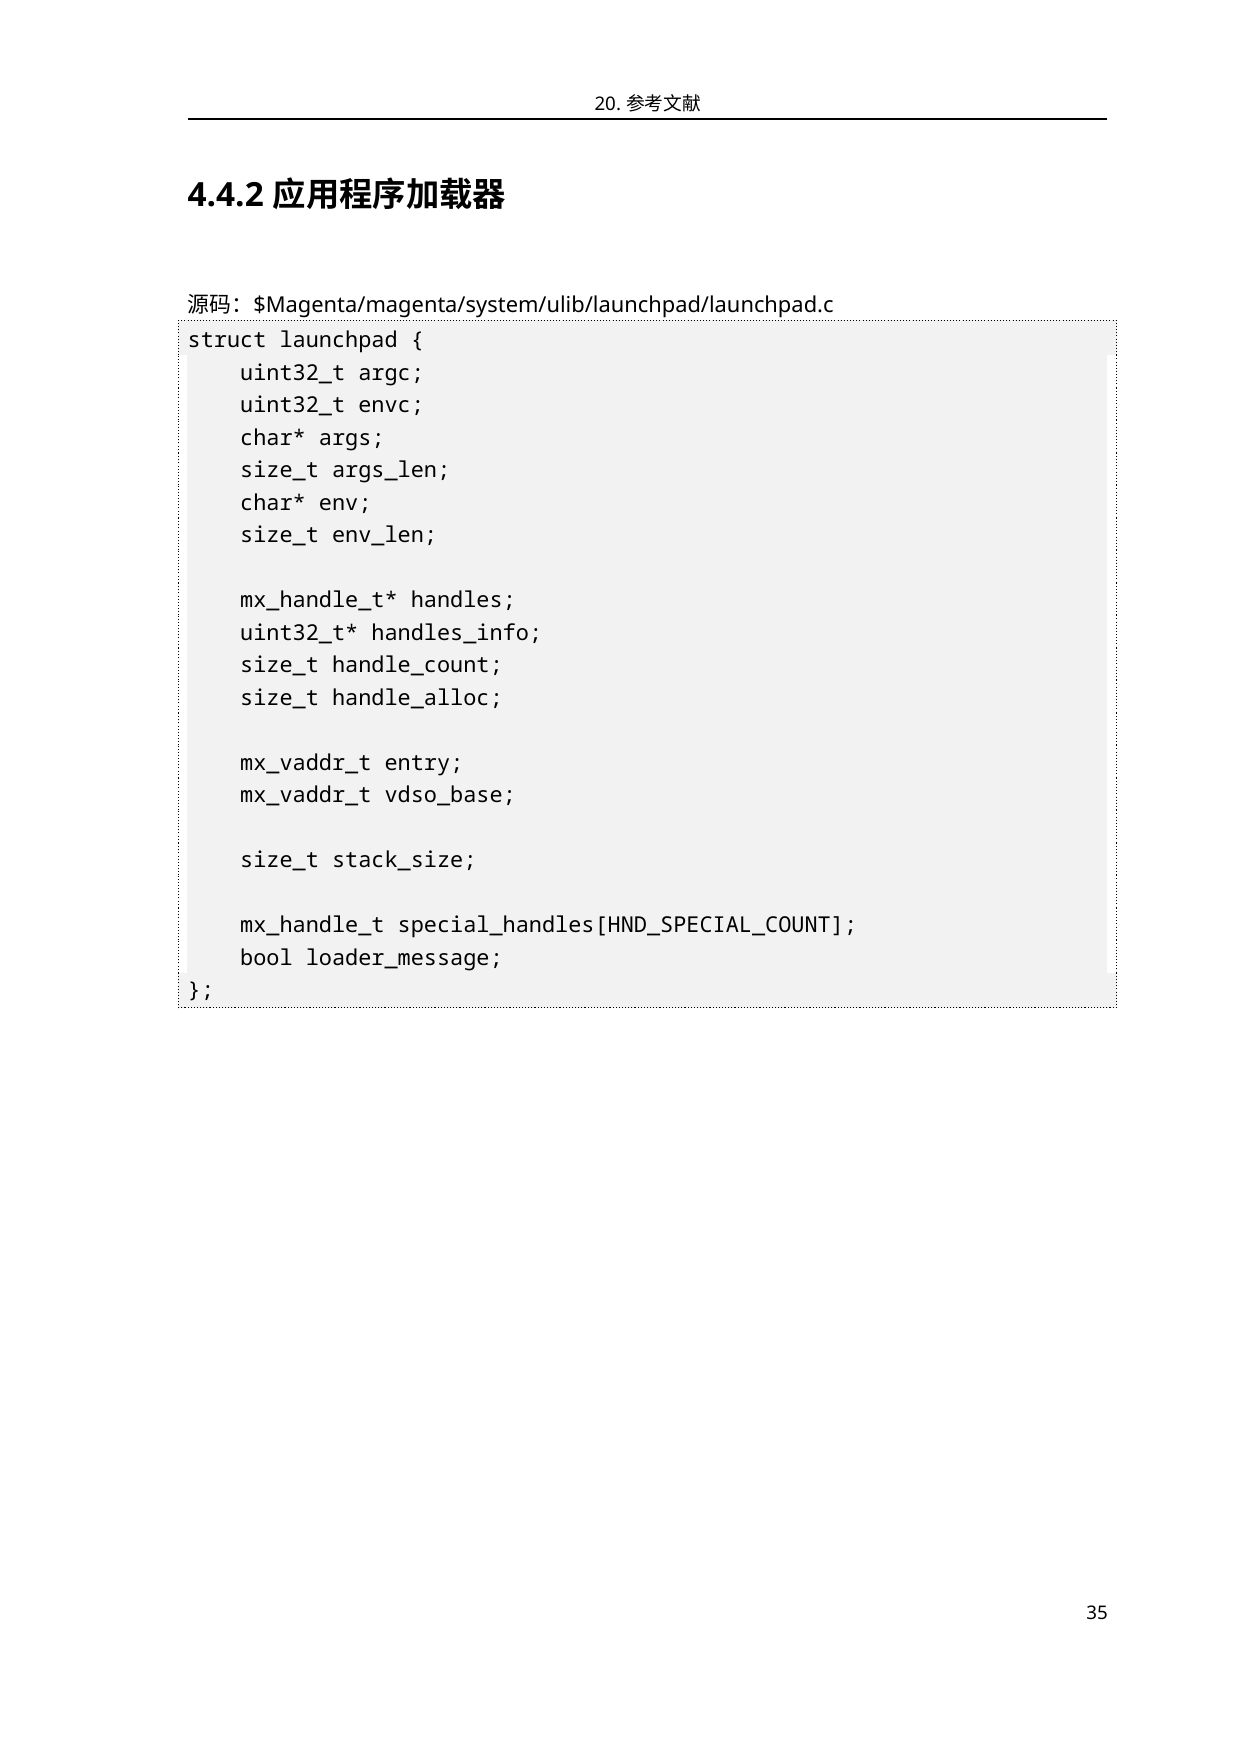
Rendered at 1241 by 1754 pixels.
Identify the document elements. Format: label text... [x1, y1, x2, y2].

text uint32_t argc; [187, 355, 1107, 388]
text size_t stack_size; [187, 843, 1107, 875]
text size_t handle_count; [187, 648, 1107, 680]
text size_t handle_alloc; [187, 680, 1107, 713]
text uint32_t* handles_info; [187, 615, 1107, 648]
subtitle 应用程序加载器 [187, 160, 1107, 225]
text bool loader_message; [187, 940, 1107, 970]
text mx_handle_t special_handles[HND_SPECIAL_COUNT]; [187, 908, 1107, 940]
text char* args; [187, 420, 1107, 453]
text mx_handle_t* handles; [187, 583, 1107, 615]
text mx_vaddr_t entry; [187, 745, 1107, 778]
text mx_vaddr_t vdso_base; [187, 778, 1107, 810]
text size_t args_len; [187, 453, 1107, 485]
text }; [178, 970, 1117, 1008]
text 源码：$Magenta/magenta/system/ulib/launchpad/launchpad.c [187, 287, 1107, 320]
text size_t env_len; [187, 518, 1107, 550]
text struct launchpad { [178, 320, 1117, 355]
text char* env; [187, 485, 1107, 518]
text uint32_t envc; [187, 388, 1107, 420]
